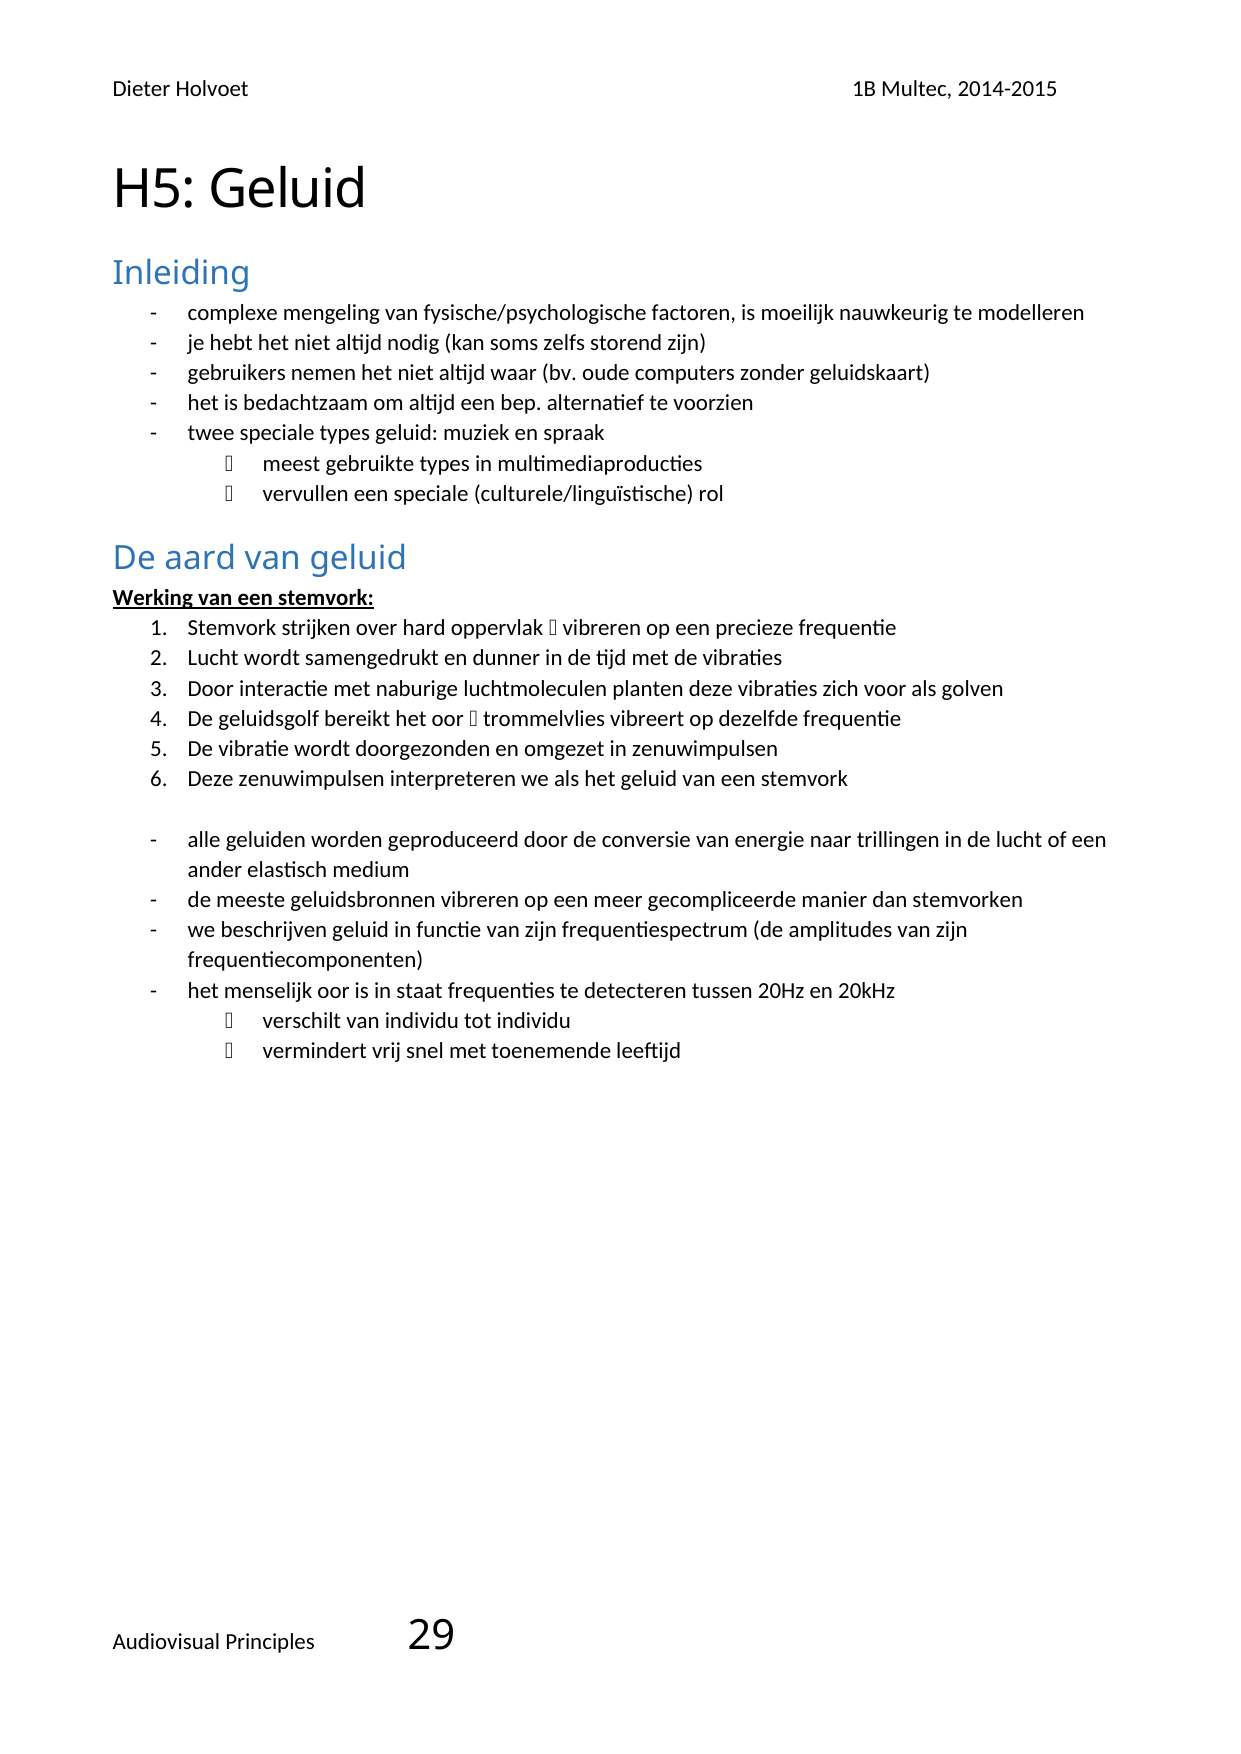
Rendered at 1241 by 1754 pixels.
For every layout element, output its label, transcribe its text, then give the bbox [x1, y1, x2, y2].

list De vibratie wordt doorgezonden en omgezet in zenuwimpulsen [150, 734, 1128, 762]
list Stemvork strijken over hard oppervlak vibreren op een precieze frequentie [150, 613, 1128, 641]
list Lucht wordt samengedrukt en dunner in de tijd met de vibraties [150, 643, 1128, 672]
list de meeste geluidsbronnen vibreren op een meer gecompliceerde manier dan stemvorken [150, 885, 1128, 913]
list twee speciale types geluid: muziek en spraak [150, 418, 1128, 447]
subtitle De aard van geluid [112, 534, 1128, 579]
list vervullen een speciale (culturele/linguïstische) rol [225, 479, 1128, 507]
list Deze zenuwimpulsen interpreteren we als het geluid van een stemvork [150, 764, 1128, 792]
list vermindert vrij snel met toenemende leeftijd [225, 1036, 1128, 1064]
list het menselijk oor is in staat frequenties te detecteren tussen 20Hz en 20kHz [150, 976, 1128, 1004]
subtitle Inleiding [112, 249, 1128, 294]
list De geluidsgolf bereikt het oor trommelvlies vibreert op dezelfde frequentie [150, 704, 1128, 732]
title H5: Geluid [112, 150, 1128, 224]
text Werking van een stemvork: [112, 583, 1128, 611]
list verschilt van individu tot individu [225, 1006, 1128, 1034]
list Door interactie met naburige luchtmoleculen planten deze vibraties zich voor als golven [150, 674, 1128, 702]
list gebruikers nemen het niet altijd waar (bv. oude computers zonder geluidskaart) [150, 358, 1128, 386]
list je hebt het niet altijd nodig (kan soms zelfs storend zijn) [150, 328, 1128, 356]
list het is bedachtzaam om altijd een bep. alternatief te voorzien [150, 388, 1128, 416]
list meest gebruikte types in multimediaproducties [225, 449, 1128, 477]
list complexe mengeling van fysische/psychologische factoren, is moeilijk nauwkeurig te modelleren [150, 298, 1128, 326]
list alle geluiden worden geproduceerd door de conversie van energie naar trillingen in de lucht of een ander elastisch medium [150, 825, 1128, 883]
list we beschrijven geluid in functie van zijn frequentiespectrum (de amplitudes van zijn frequentiecomponenten) [150, 915, 1128, 974]
